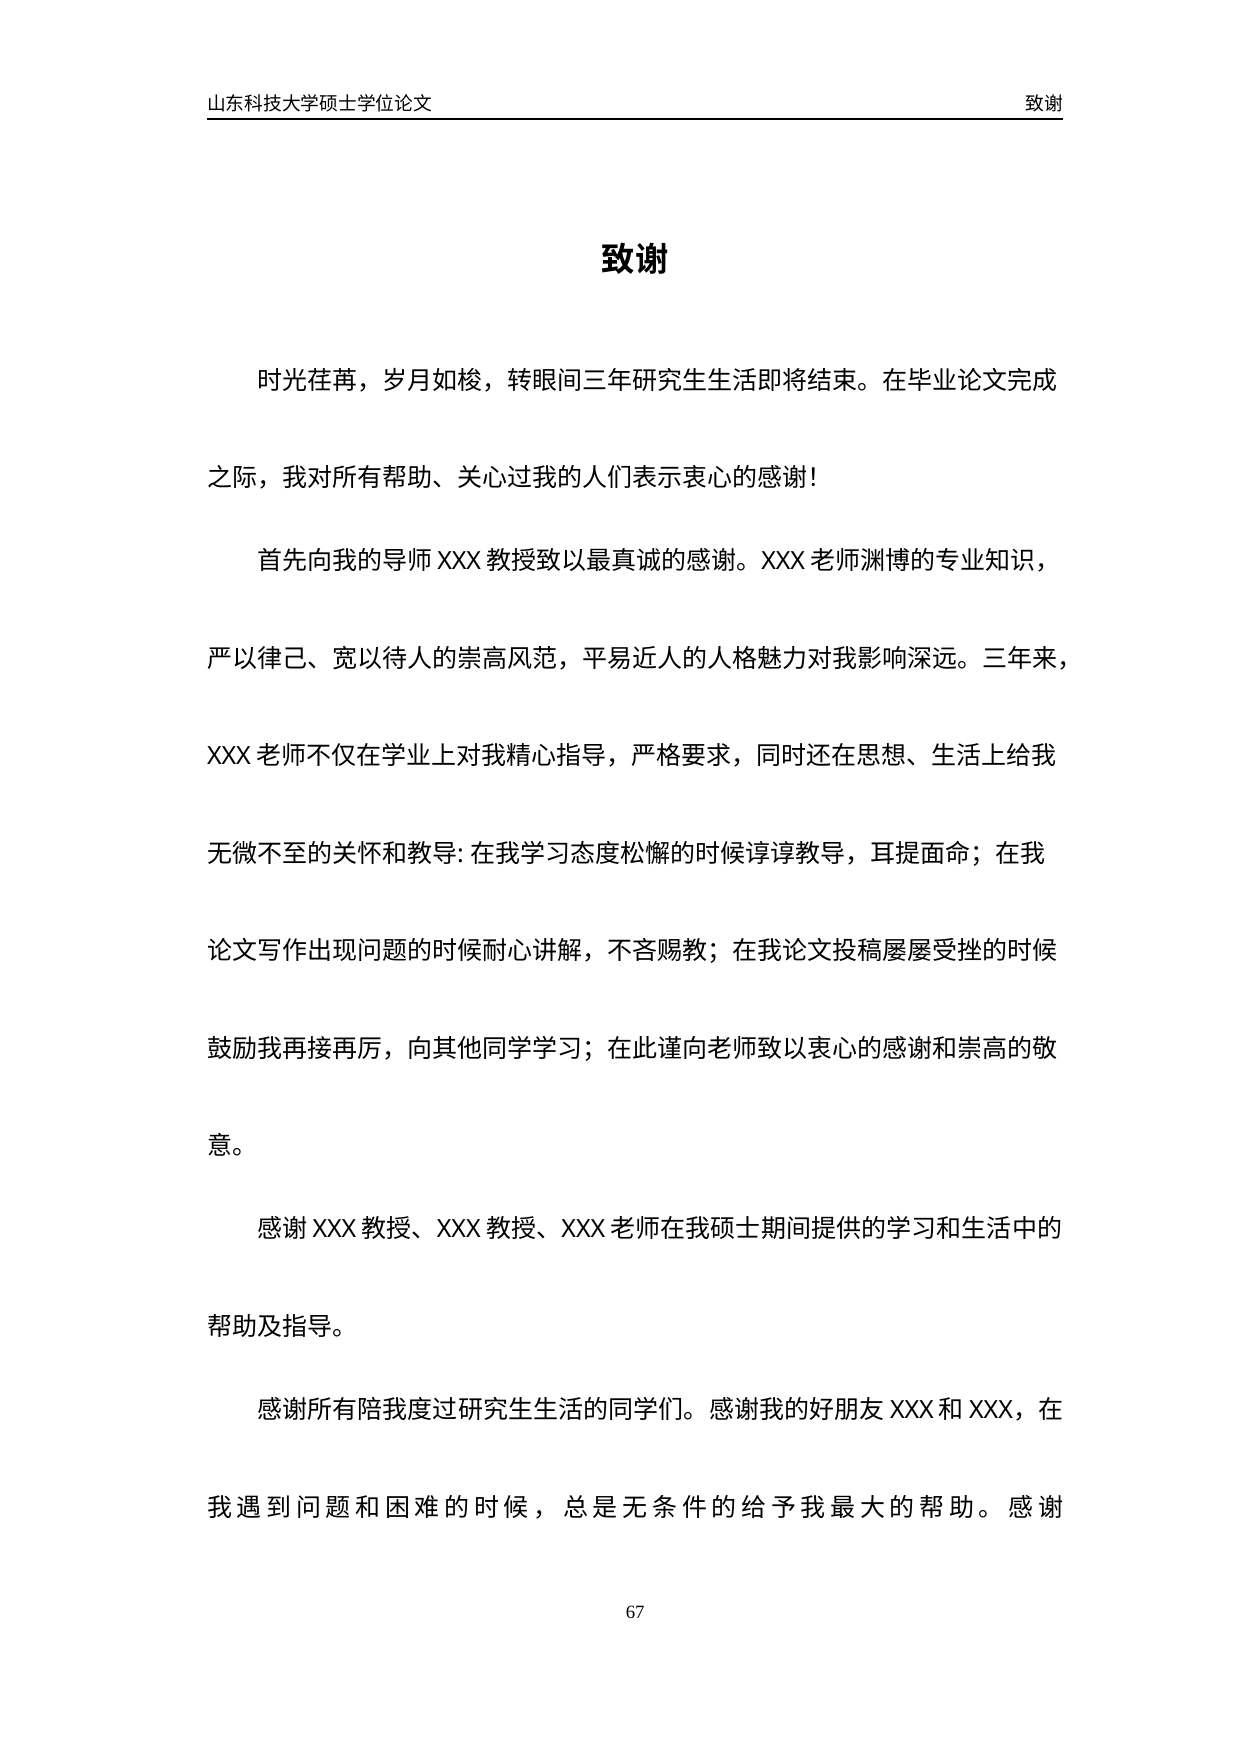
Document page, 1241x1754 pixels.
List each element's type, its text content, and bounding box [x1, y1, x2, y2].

text 首先向我的导师XXX教授致以最真诚的感谢。XXX老师渊博的专业知识，严以律己、宽以待人的崇高风范，平易近人的人格魅力对我影响深远。三年来，XXX老师不仅在学业上对我精心指导，严格要求，同时还在思想、生活上给我无微不至的关怀和教导: 在我学习态度松懈的时候谆谆教导，耳提面命；在我论文写作出现问题的时候耐心讲解，不吝赐教；在我论文投稿屡屡受挫的时候鼓励我再接再厉，向其他同学学习；在此谨向老师致以衷心的感谢和崇高的敬意。 [207, 526, 1063, 1176]
text 感谢XXX教授、XXX教授、XXX老师在我硕士期间提供的学习和生活中的帮助及指导。 [207, 1194, 1063, 1357]
text 时光荏苒，岁月如梭，转眼间三年研究生生活即将结束。在毕业论文完成之际，我对所有帮助、关心过我的人们表示衷心的感谢！ [207, 346, 1063, 508]
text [207, 1375, 1063, 1538]
text 致谢 [207, 224, 1063, 289]
